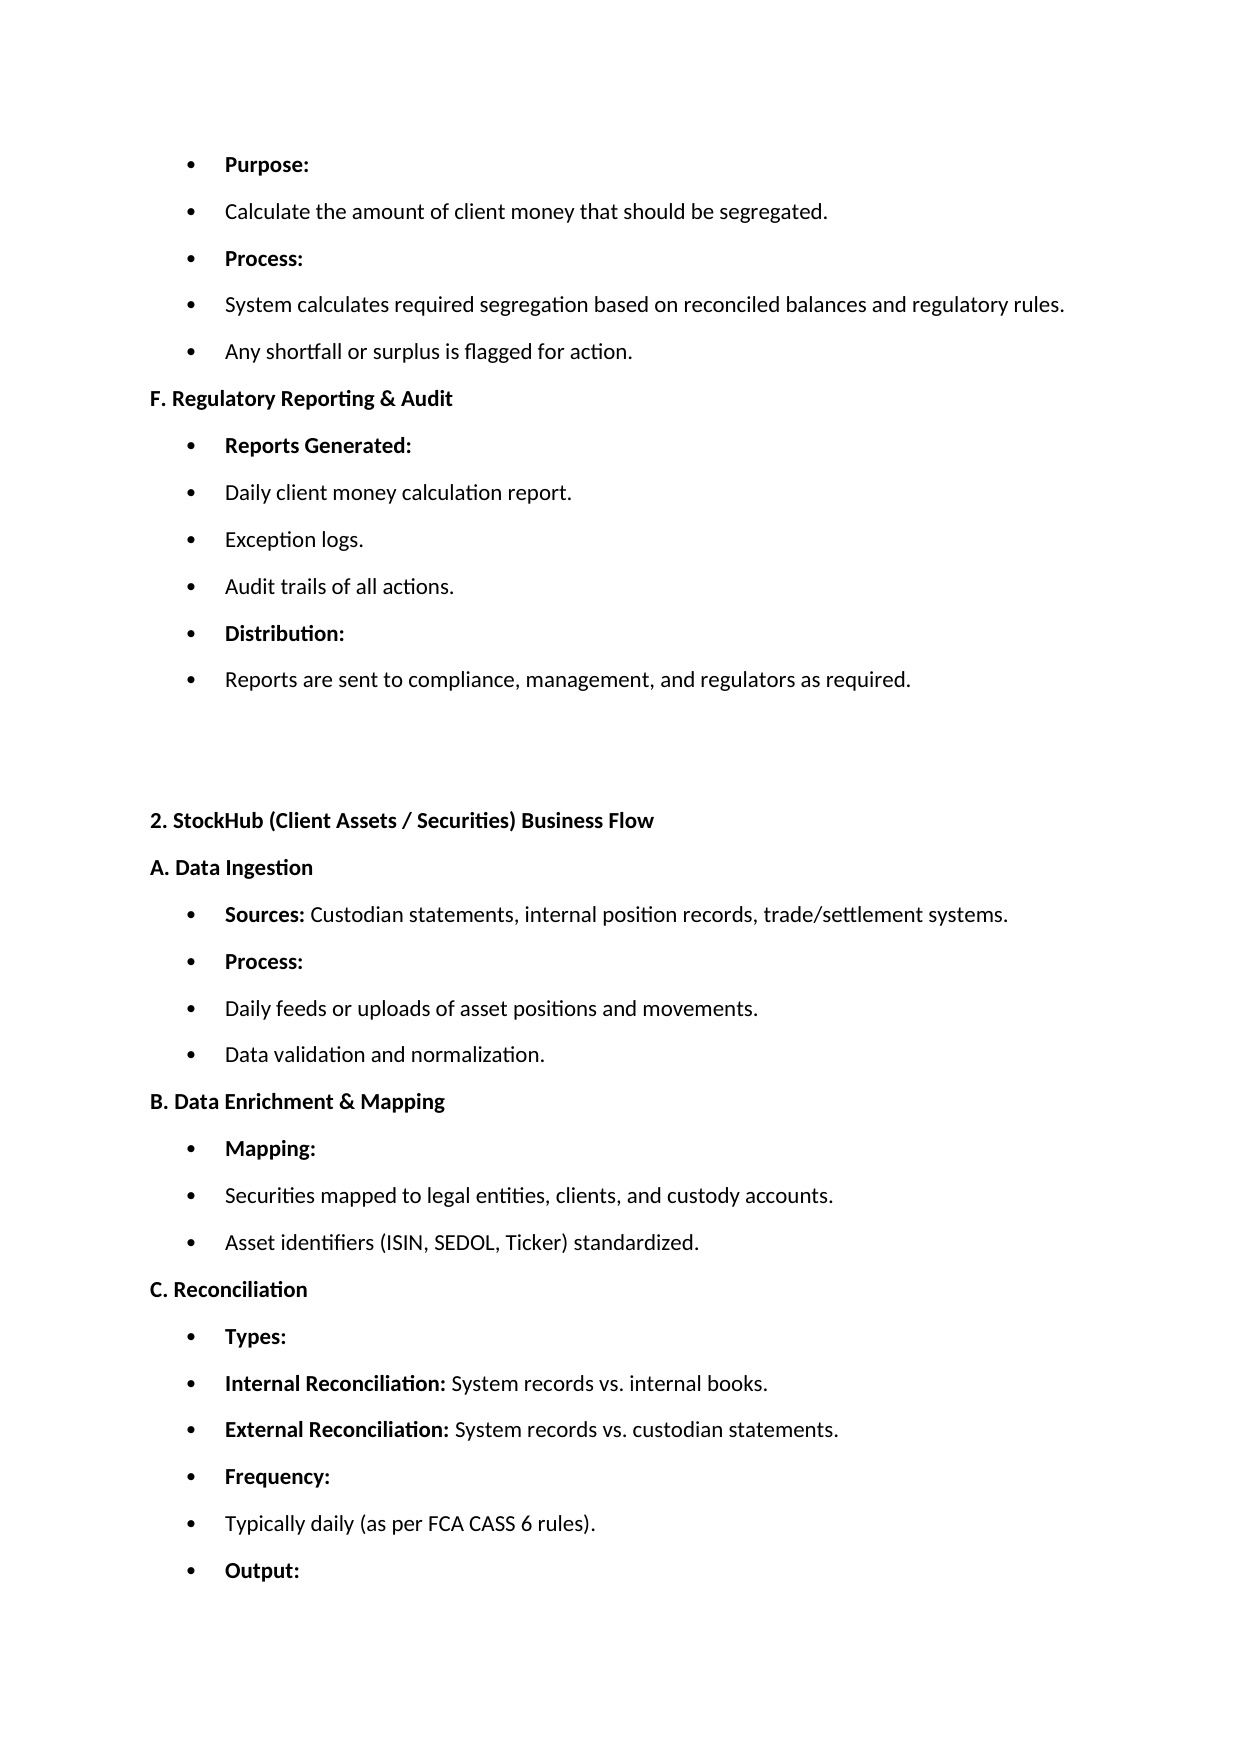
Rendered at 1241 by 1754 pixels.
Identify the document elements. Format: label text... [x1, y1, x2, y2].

list Any shortfall or surplus is flagged for action. [187, 337, 1090, 366]
list System calculates required segregation based on reconciled balances and regulatory rules. [187, 291, 1090, 319]
list Typically daily (as per FCA CASS 6 rules). [187, 1509, 1090, 1537]
list Reports are sent to compliance, management, and regulators as required. [187, 666, 1090, 694]
list Daily client money calculation report. [187, 478, 1090, 506]
list Sources: Custodian statements, internal position records, trade/settlement systems. [187, 900, 1090, 928]
list Types: [187, 1322, 1090, 1350]
text C. Reconciliation [150, 1275, 1090, 1303]
list Reports Generated: [187, 431, 1090, 459]
text 2. StockHub (Client Assets / Securities) Business Flow [150, 806, 1090, 834]
list Securities mapped to legal entities, clients, and custody accounts. [187, 1181, 1090, 1209]
list Internal Reconciliation: System records vs. internal books. [187, 1369, 1090, 1397]
list Audit trails of all actions. [187, 572, 1090, 600]
list Mapping: [187, 1134, 1090, 1162]
text A. Data Ingestion [150, 853, 1090, 881]
list Exception logs. [187, 525, 1090, 553]
list Process: [187, 947, 1090, 975]
list Frequency: [187, 1462, 1090, 1491]
list Distribution: [187, 619, 1090, 647]
list Calculate the amount of client money that should be segregated. [187, 197, 1090, 225]
text F. Regulatory Reporting & Audit [150, 384, 1090, 412]
list Purpose: [187, 150, 1090, 178]
list Data validation and normalization. [187, 1041, 1090, 1069]
list External Reconciliation: System records vs. custodian statements. [187, 1416, 1090, 1444]
list Daily feeds or uploads of asset positions and movements. [187, 994, 1090, 1022]
list Asset identifiers (ISIN, SEDOL, Ticker) standardized. [187, 1228, 1090, 1256]
list Process: [187, 244, 1090, 272]
text B. Data Enrichment & Mapping [150, 1087, 1090, 1116]
list Output: [187, 1556, 1090, 1584]
